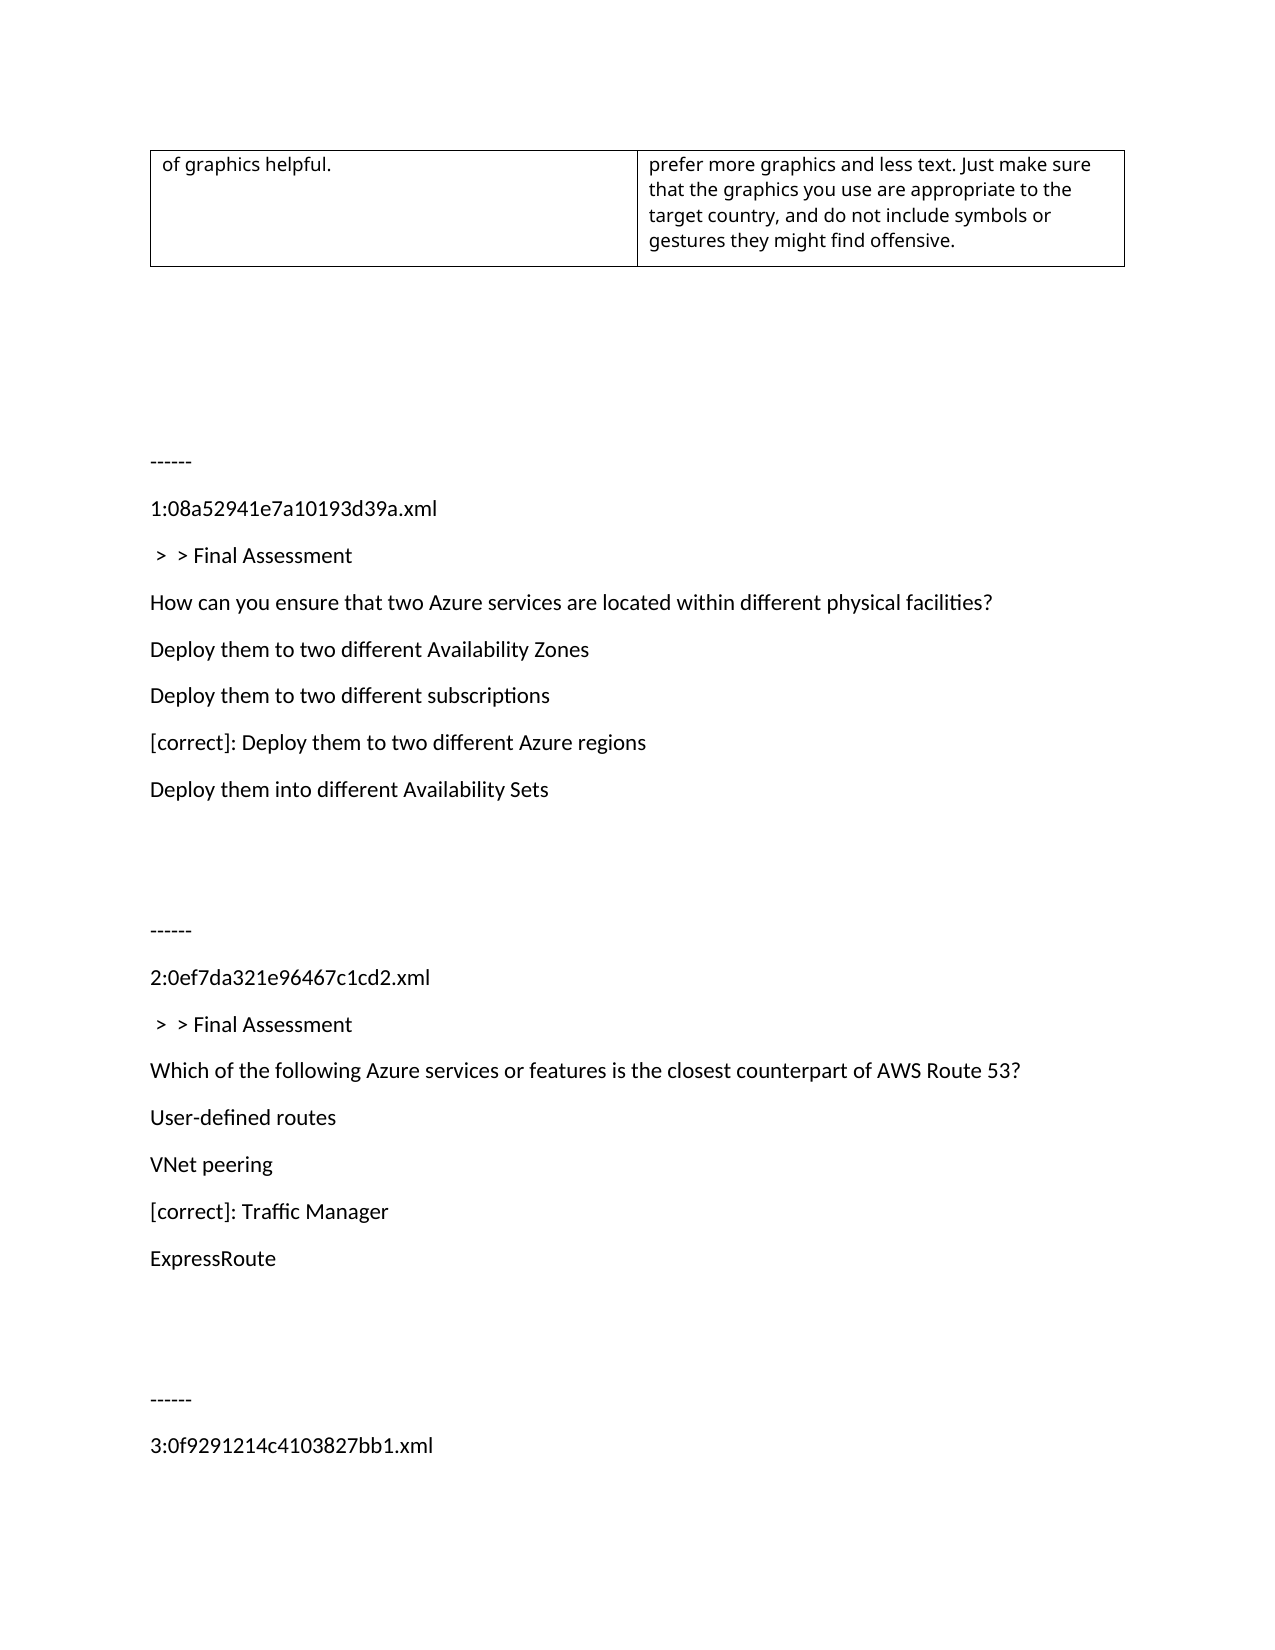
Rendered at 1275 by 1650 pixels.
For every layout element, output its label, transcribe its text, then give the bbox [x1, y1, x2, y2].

text > > Final Assessment [150, 1010, 1125, 1038]
text 3:0f9291214c4103827bb1.xml [150, 1432, 1125, 1460]
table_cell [638, 151, 1124, 266]
text ------ [150, 1385, 1125, 1413]
text Deploy them to two different Availability Zones [150, 635, 1125, 663]
text [correct]: Traffic Manager [150, 1197, 1125, 1225]
text Deploy them to two different subscriptions [150, 682, 1125, 710]
text > > Final Assessment [150, 541, 1125, 569]
text Which of the following Azure services or features is the closest counterpart of AWS Route 53? [150, 1057, 1125, 1085]
text ------ [150, 916, 1125, 944]
text How can you ensure that two Azure services are located within different physical facilities? [150, 588, 1125, 616]
text Deploy them into different Availability Sets [150, 775, 1125, 803]
text User-defined routes [150, 1103, 1125, 1132]
text VNet peering [150, 1150, 1125, 1178]
text [correct]: Deploy them to two different Azure regions [150, 728, 1125, 757]
text ExpressRoute [150, 1244, 1125, 1272]
text 1:08a52941e7a10193d39a.xml [150, 494, 1125, 522]
text 2:0ef7da321e96467c1cd2.xml [150, 963, 1125, 991]
text ------ [150, 447, 1125, 475]
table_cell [151, 151, 637, 266]
